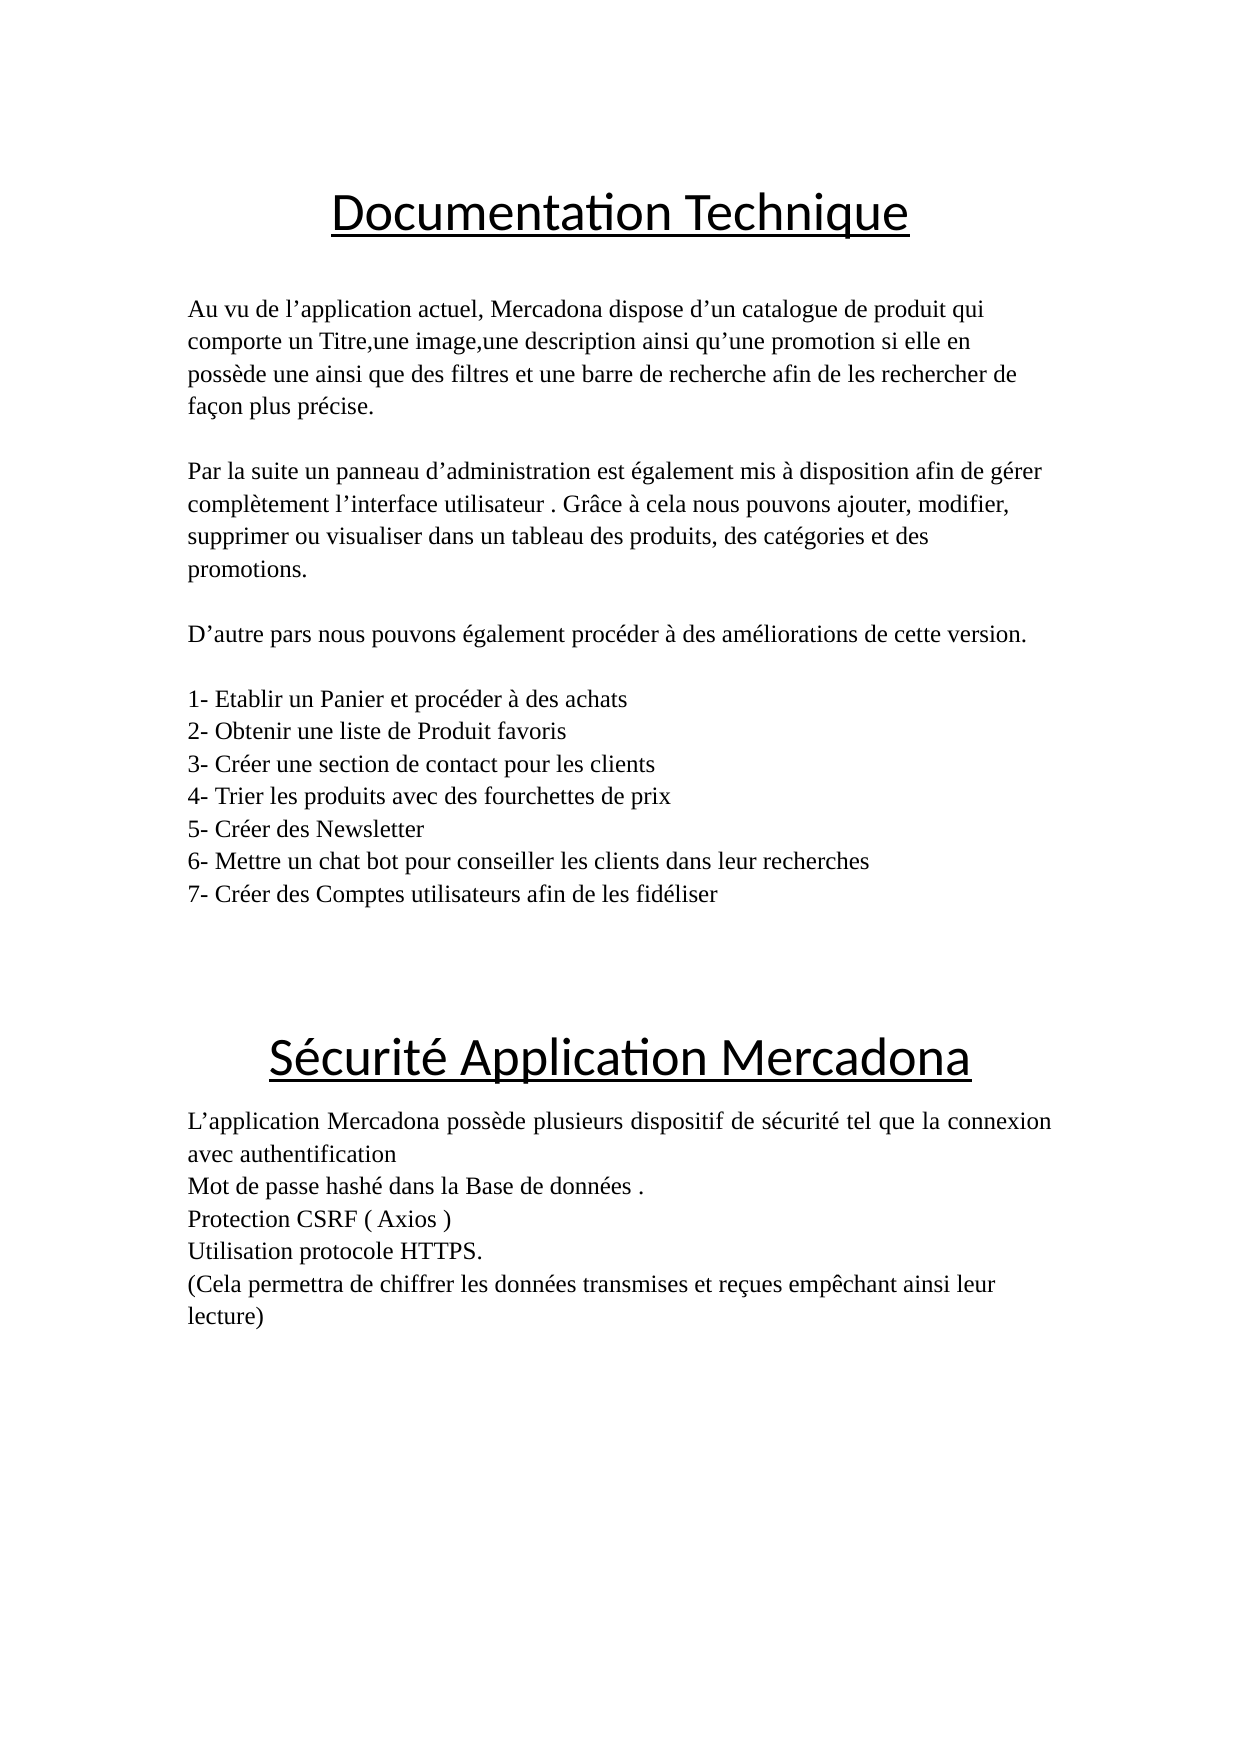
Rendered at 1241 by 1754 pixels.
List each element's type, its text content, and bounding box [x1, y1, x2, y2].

list Etablir un Panier et procéder à des achats [187, 682, 1053, 714]
list Créer une section de contact pour les clients [187, 747, 1053, 779]
text Par la suite un panneau d’administration est également mis à disposition afin de gérer complètement l’interface utilisateur . Grâce à cela nous pouvons ajouter, modifier, supprimer ou visualiser dans un tableau des produits, des catégories et des promotions. [187, 454, 1053, 584]
text D’autre pars nous pouvons également procéder à des améliorations de cette version. [187, 617, 1053, 649]
text Au vu de l’application actuel, Mercadona dispose d’un catalogue de produit qui comporte un Titre,une image,une description ainsi qu’une promotion si elle en possède une ainsi que des filtres et une barre de recherche afin de les rechercher de façon plus précise. [187, 292, 1053, 422]
text (Cela permettra de chiffrer les données transmises et reçues empêchant ainsi leur lecture) [187, 1267, 1053, 1332]
list Obtenir une liste de Produit favoris [187, 714, 1053, 747]
list Créer des Newsletter [187, 812, 1053, 844]
text Mot de passe hashé dans la Base de données . [187, 1169, 1053, 1202]
text Documentation Technique [187, 162, 1053, 259]
text L’application Mercadona possède plusieurs dispositif de sécurité tel que la connexion avec authentification [187, 1104, 1053, 1169]
list Trier les produits avec des fourchettes de prix [187, 779, 1053, 812]
text Protection CSRF ( Axios ) [187, 1202, 1053, 1234]
text Utilisation protocole HTTPS. [187, 1234, 1053, 1267]
text Sécurité Application Mercadona [187, 1007, 1053, 1104]
list Mettre un chat bot pour conseiller les clients dans leur recherches [187, 844, 1053, 877]
list Créer des Comptes utilisateurs afin de les fidéliser [187, 877, 1053, 909]
